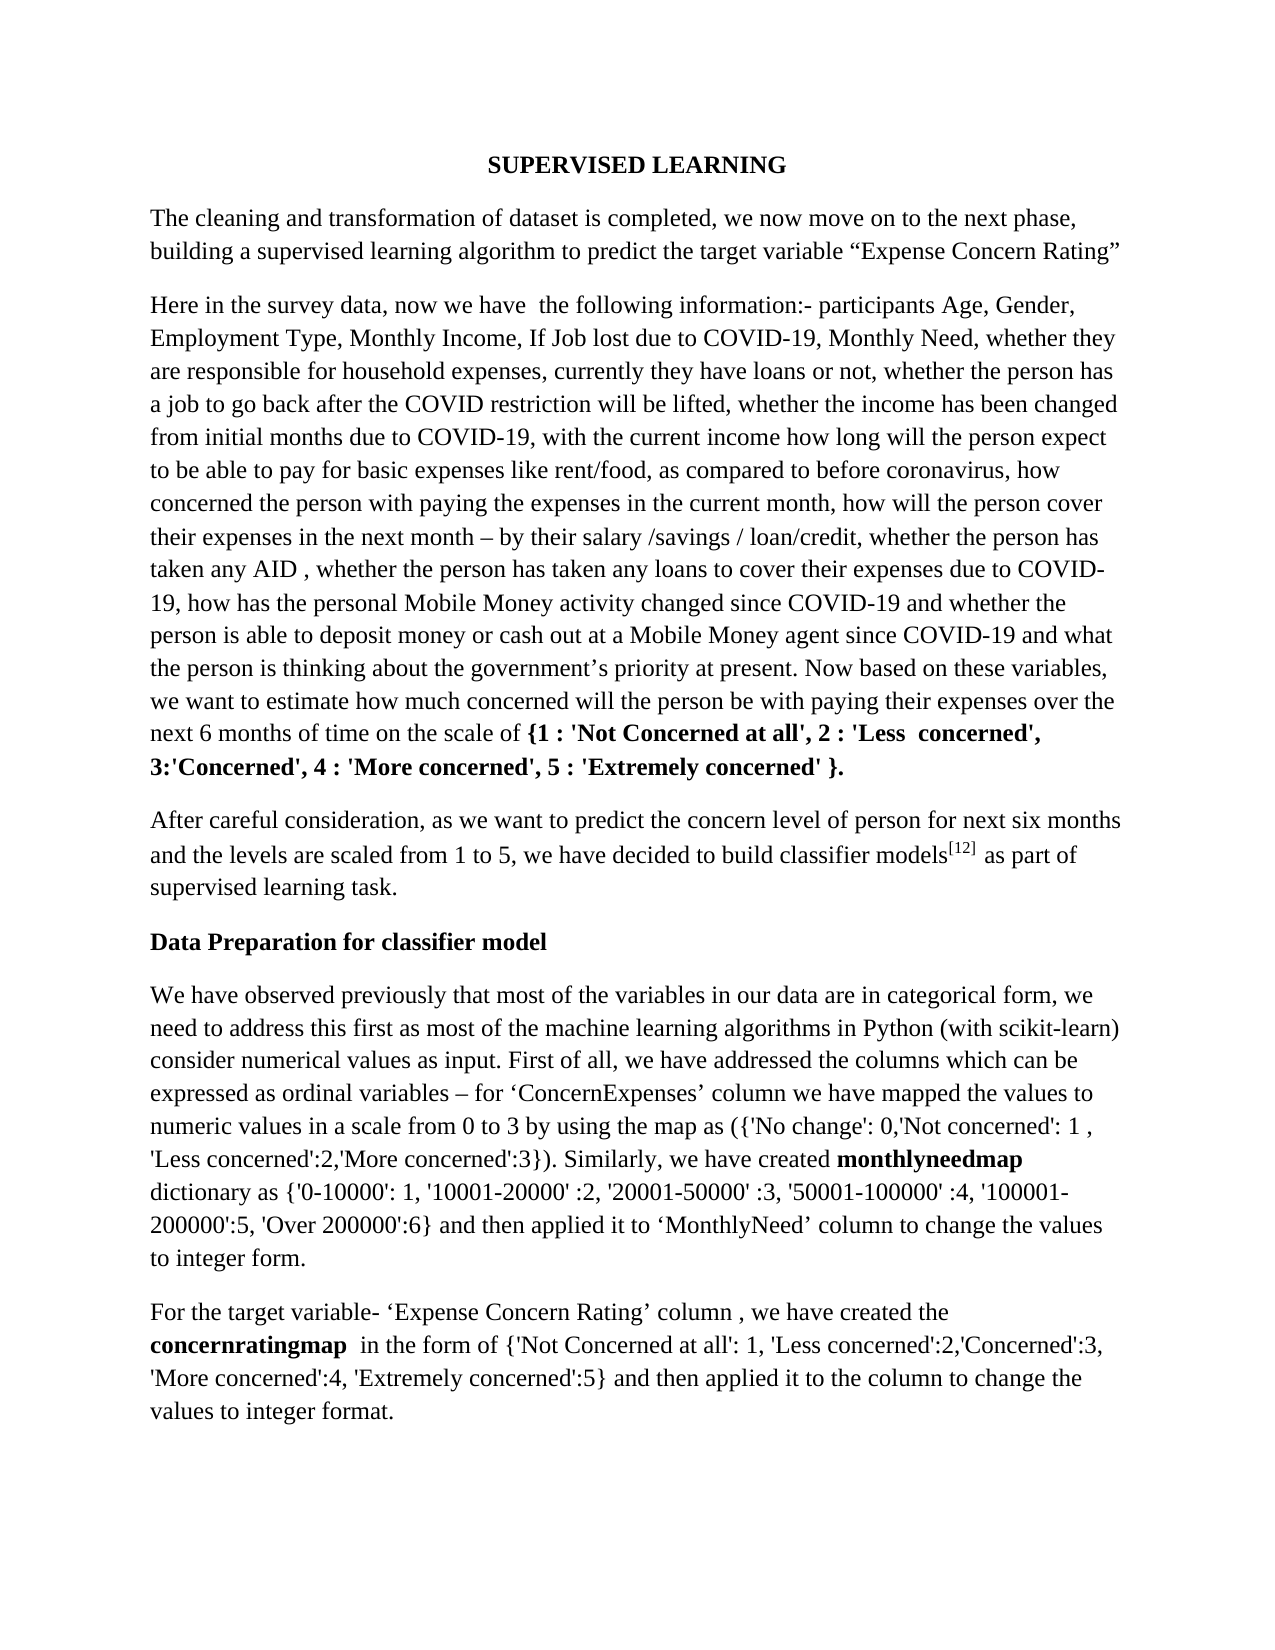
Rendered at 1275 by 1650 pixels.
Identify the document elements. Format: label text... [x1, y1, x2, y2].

text We have observed previously that most of the variables in our data are in categorical form, we need to address this first as most of the machine learning algorithms in Python (with scikit-learn) consider numerical values as input. First of all, we have addressed the columns which can be expressed as ordinal variables – for ‘ConcernExpenses’ column we have mapped the values to numeric values in a scale from 0 to 3 by using the map as ({'No change': 0,'Not concerned': 1 , [150, 980, 1124, 1140]
text Data Preparation for classifier model [150, 927, 1131, 955]
text concernratingmap in the form of {'Not Concerned at all': 1, 'Less concerned':2,'Concerned':3, [150, 1331, 1131, 1359]
text 200000':5, 'Over 200000':6} and then applied it to ‘MonthlyNeed’ column to change the values [150, 1210, 1131, 1239]
text dictionary as {'0-10000': 1, '10001-20000' :2, '20001-50000' :3, '50001-100000' :4, '100001- [150, 1177, 1131, 1206]
text Here in the survey data, now we have the following information:- participants Age, Gender, Employment Type, Monthly Income, If Job lost due to COVID-19, Monthly Need, whether they are responsible for household expenses, currently they have loans or not, whether the person has a job to go back after the COVID restriction will be lifted, whether the income has been changed from initial months due to COVID-19, with the current income how long will the person expect to be able to pay for basic expenses like rent/food, as compared to before coronavirus, how concerned the person with paying the expenses in the current month, how will the person cover their expenses in the next month – by their salary /savings / loan/credit, whether the person has taken any AID , whether the person has taken any loans to cover their expenses due to COVID- [150, 290, 1121, 583]
text 19, how has the personal Mobile Money activity changed since COVID-19 and whether the person is able to deposit money or cash out at a Mobile Money agent since COVID-19 and what the person is thinking about the government’s priority at present. Now based on these variables, we want to estimate how much concerned will the person be with paying their expenses over the next 6 months of time on the scale of {1 : 'Not Concerned at all', 2 : 'Less concerned', [150, 588, 1119, 747]
text to integer form. [150, 1243, 1131, 1272]
text 3:'Concerned', 4 : 'More concerned', 5 : 'Extremely concerned' }. [150, 752, 1131, 781]
text The cleaning and transformation of dataset is completed, we now move on to the next phase, building a supervised learning algorithm to predict the target variable “Expense Concern Rating” [150, 203, 1124, 265]
text 'More concerned':4, 'Extremely concerned':5} and then applied it to the column to change the values to integer format. [150, 1363, 1087, 1425]
text For the target variable- ‘Expense Concern Rating’ column , we have created the [150, 1297, 1131, 1326]
text SUPERVISED LEARNING [484, 150, 791, 178]
text 'Less concerned':2,'More concerned':3}). Similarly, we have created monthlyneedmap [150, 1144, 1131, 1173]
text After careful consideration, as we want to predict the concern level of person for next six months and the levels are scaled from 1 to 5, we have decided to build classifier models[12] as part of supervised learning task. [150, 805, 1125, 901]
